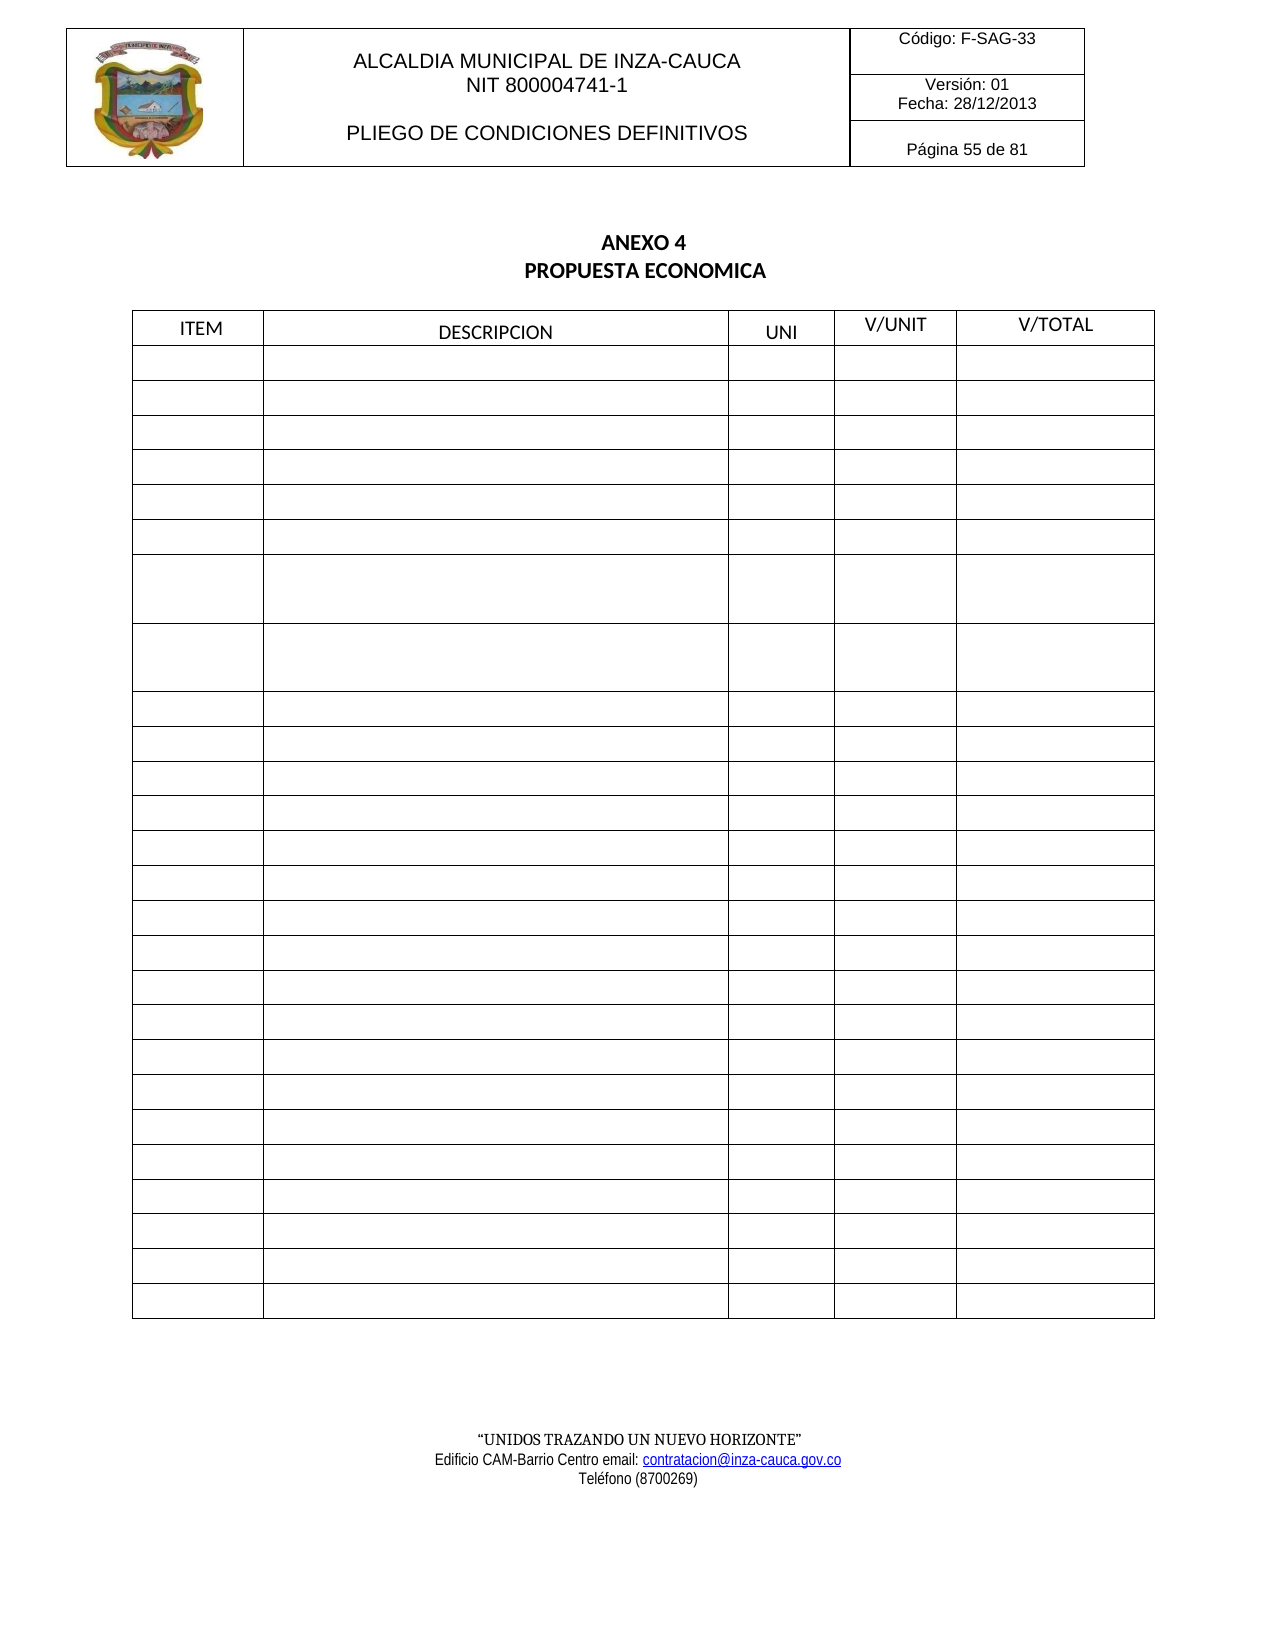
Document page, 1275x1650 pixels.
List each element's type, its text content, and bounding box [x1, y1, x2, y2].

table_cell [133, 1075, 263, 1109]
table_cell [835, 1075, 956, 1109]
table_cell [957, 1075, 1154, 1109]
table_cell [729, 1110, 834, 1144]
table_cell [729, 416, 834, 449]
table_cell [957, 901, 1154, 935]
table_cell [264, 692, 728, 726]
table_cell [264, 727, 728, 761]
table_cell [133, 971, 263, 1004]
table_cell [264, 1145, 728, 1178]
table_cell [835, 1145, 956, 1178]
table_cell [264, 901, 728, 935]
table_header UNIDAD. [729, 311, 834, 345]
table_header ITEM [133, 311, 263, 345]
table_cell [957, 1249, 1154, 1283]
table_cell [729, 1040, 834, 1074]
table_cell [835, 450, 956, 484]
table_cell [957, 692, 1154, 726]
table_cell [264, 555, 728, 622]
table_cell [133, 381, 263, 414]
table_cell [957, 1145, 1154, 1178]
table_cell [133, 1214, 263, 1248]
table_cell [729, 1145, 834, 1178]
table_cell [729, 762, 834, 795]
table_cell [133, 692, 263, 726]
table_cell [133, 450, 263, 484]
table_cell [133, 1249, 263, 1283]
table_cell [264, 1214, 728, 1248]
table_cell [835, 936, 956, 969]
table_cell [957, 1284, 1154, 1318]
table_cell [264, 762, 728, 795]
table_cell [133, 901, 263, 935]
table_cell [957, 416, 1154, 449]
table_cell [835, 866, 956, 900]
table_cell [133, 520, 263, 554]
table_cell [729, 1075, 834, 1109]
table_cell [835, 1180, 956, 1213]
table_cell [835, 1249, 956, 1283]
table_cell [729, 796, 834, 830]
table_cell [729, 555, 834, 622]
table_cell [835, 692, 956, 726]
table_cell [729, 831, 834, 865]
table_header DESCRIPCION [264, 311, 728, 345]
table_cell [133, 416, 263, 449]
table_cell [835, 971, 956, 1004]
table_cell [835, 762, 956, 795]
table_cell [133, 1145, 263, 1178]
table_cell [729, 1005, 834, 1039]
table_cell [264, 936, 728, 969]
table_cell [264, 1249, 728, 1283]
table_cell [133, 346, 263, 380]
table_cell [729, 692, 834, 726]
table_cell [264, 1075, 728, 1109]
table_cell [729, 901, 834, 935]
table_cell [133, 727, 263, 761]
table_cell [264, 416, 728, 449]
table_cell [835, 416, 956, 449]
table_cell [957, 624, 1154, 691]
table_cell [133, 1005, 263, 1039]
table_cell [729, 346, 834, 380]
table_cell [729, 1180, 834, 1213]
table_cell [264, 381, 728, 414]
table_cell [133, 1284, 263, 1318]
table_cell [957, 1005, 1154, 1039]
table_cell [729, 381, 834, 414]
table_cell [133, 1180, 263, 1213]
table_cell [957, 450, 1154, 484]
table_cell [264, 624, 728, 691]
table_cell [835, 1284, 956, 1318]
table_cell [264, 1284, 728, 1318]
table_cell [729, 971, 834, 1004]
table_cell [835, 381, 956, 414]
table_cell [133, 624, 263, 691]
table_cell [835, 1214, 956, 1248]
table_cell [729, 866, 834, 900]
table_cell [133, 1110, 263, 1144]
table_cell [835, 831, 956, 865]
table_cell [264, 485, 728, 519]
table_cell [957, 555, 1154, 622]
table_cell [133, 831, 263, 865]
table_cell [729, 1249, 834, 1283]
table_cell [957, 866, 1154, 900]
table_cell [264, 1005, 728, 1039]
table_cell [835, 1040, 956, 1074]
table_cell [729, 1214, 834, 1248]
table_cell [729, 727, 834, 761]
table_cell [957, 936, 1154, 969]
table_cell [729, 936, 834, 969]
table_cell [957, 1110, 1154, 1144]
table_cell [133, 555, 263, 622]
table_cell [835, 485, 956, 519]
table_cell [957, 796, 1154, 830]
table_cell [835, 727, 956, 761]
table_cell [729, 1284, 834, 1318]
table_cell [729, 485, 834, 519]
table_cell [835, 520, 956, 554]
table_cell [835, 1110, 956, 1144]
table_cell [957, 762, 1154, 795]
table_cell [835, 555, 956, 622]
table_cell [729, 624, 834, 691]
table_cell [264, 346, 728, 380]
table_cell [264, 971, 728, 1004]
table_cell [264, 1040, 728, 1074]
table_cell [957, 1180, 1154, 1213]
table_cell [133, 485, 263, 519]
table_cell [957, 520, 1154, 554]
table_cell [835, 346, 956, 380]
table_cell [264, 796, 728, 830]
table_cell [264, 831, 728, 865]
table_cell [133, 796, 263, 830]
table_cell [835, 901, 956, 935]
table_cell [133, 866, 263, 900]
table_cell [729, 450, 834, 484]
table_cell [957, 971, 1154, 1004]
text ANEXO 4 PROPUESTA ECONOMICA [524, 228, 767, 284]
table_cell [264, 1110, 728, 1144]
table_cell [133, 762, 263, 795]
table_cell [264, 520, 728, 554]
table_header V/TOTAL [957, 311, 1154, 345]
table_header V/UNIT [835, 311, 956, 345]
table_cell [835, 1005, 956, 1039]
table_cell [729, 520, 834, 554]
table_cell [264, 1180, 728, 1213]
table_cell [957, 485, 1154, 519]
table_cell [133, 936, 263, 969]
table_cell [133, 1040, 263, 1074]
table_cell [835, 796, 956, 830]
table_cell [957, 831, 1154, 865]
table_cell [264, 866, 728, 900]
table_cell [957, 346, 1154, 380]
table_cell [957, 381, 1154, 414]
table_cell [957, 1040, 1154, 1074]
table_cell [957, 727, 1154, 761]
table_cell [957, 1214, 1154, 1248]
table_cell [264, 450, 728, 484]
table_cell [835, 624, 956, 691]
